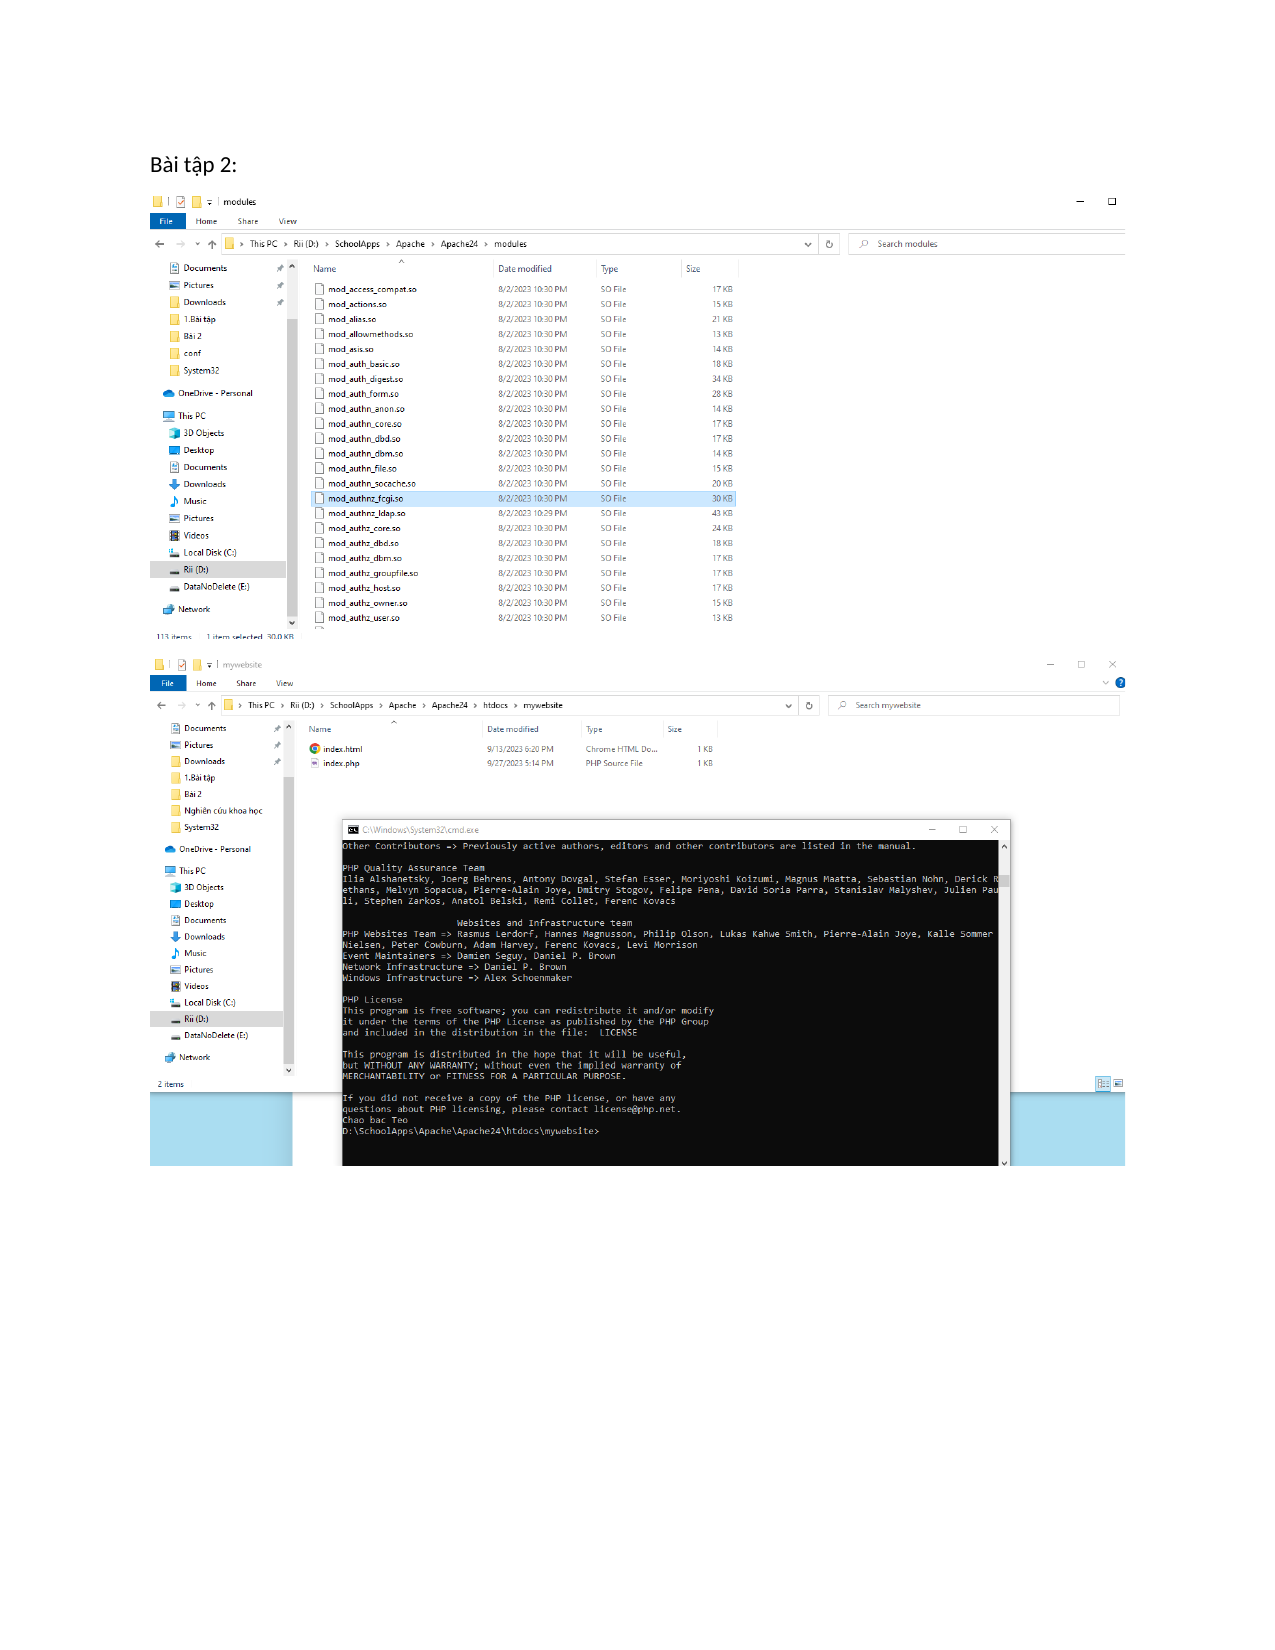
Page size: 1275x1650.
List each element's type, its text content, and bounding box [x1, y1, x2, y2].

picture [150, 196, 1125, 639]
text Bài tập 2: [150, 150, 1125, 178]
picture [150, 657, 1125, 1166]
